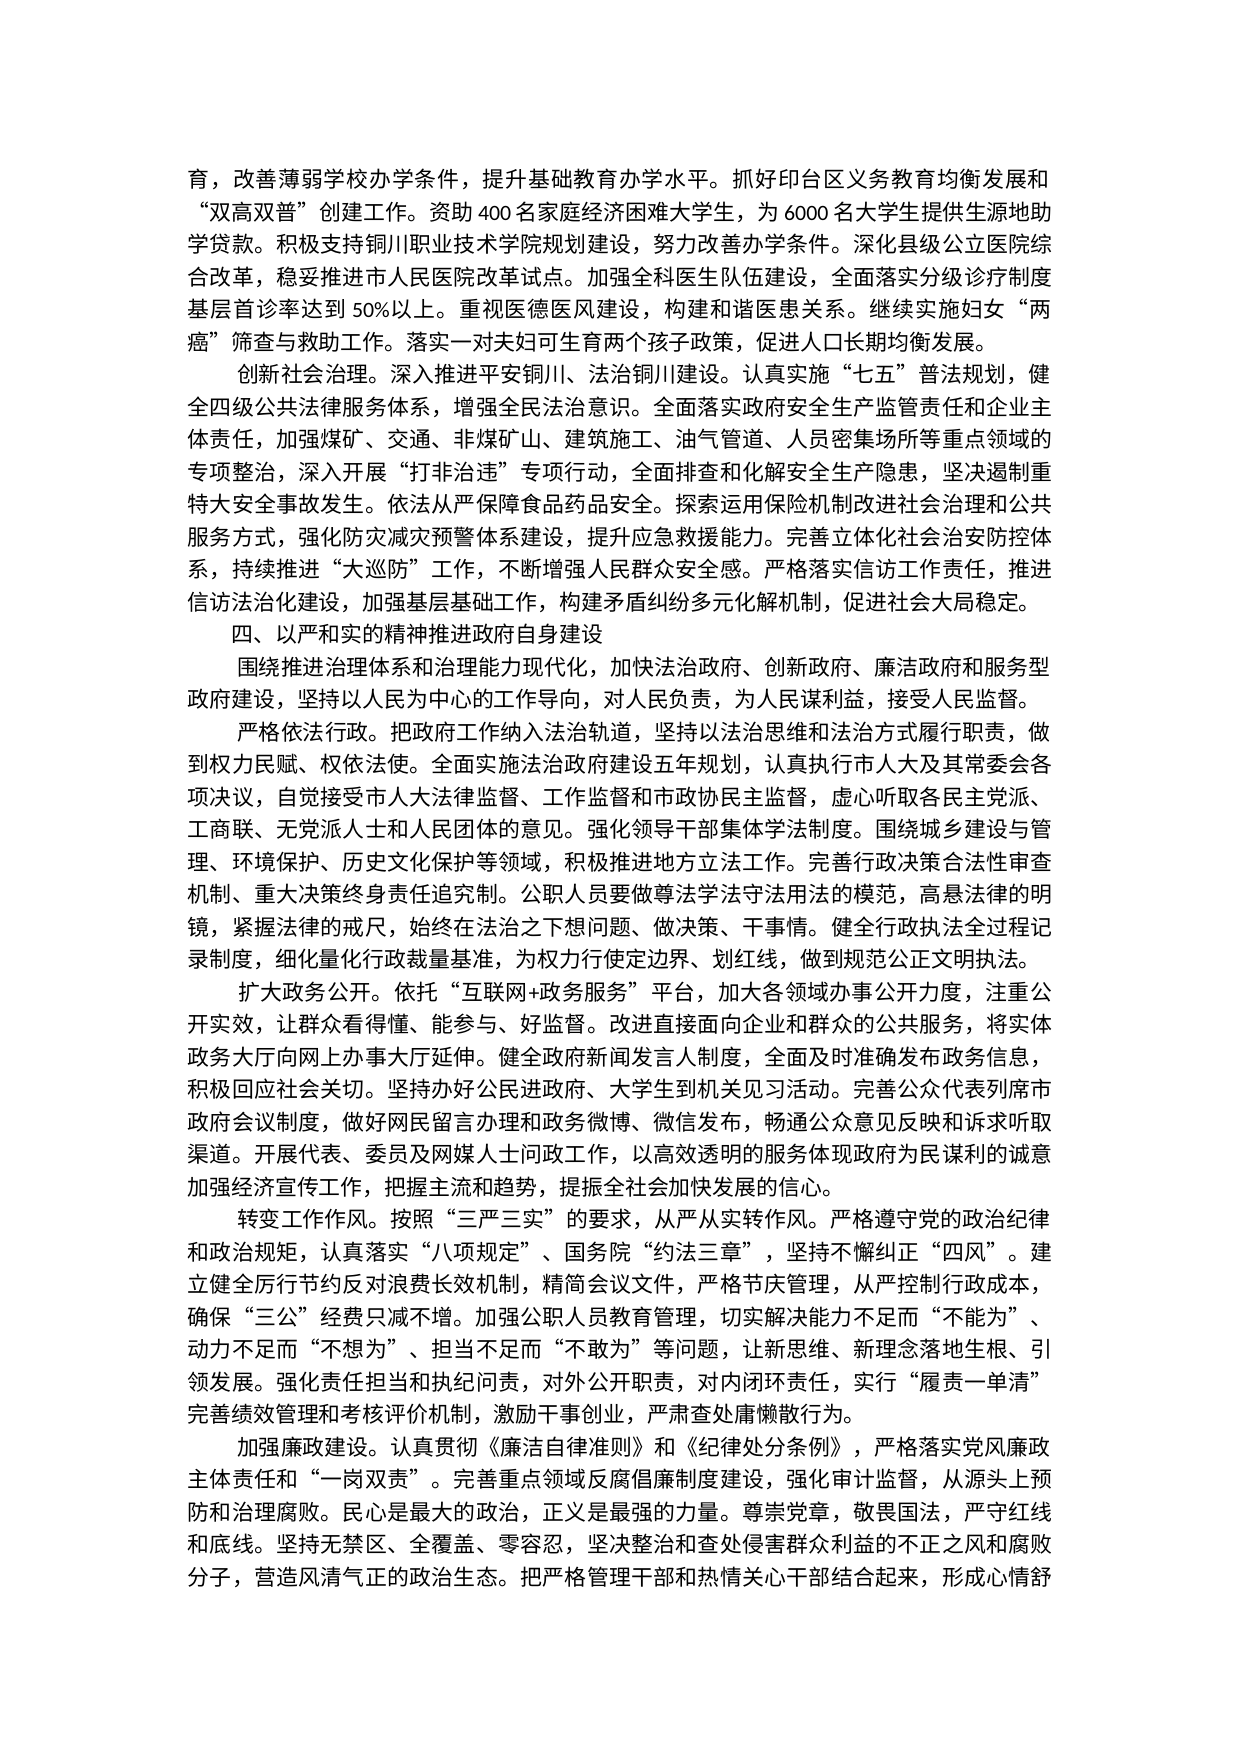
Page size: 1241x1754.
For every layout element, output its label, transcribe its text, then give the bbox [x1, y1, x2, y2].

text 创新社会治理。深入推进平安铜川、法治铜川建设。认真实施“七五”普法规划，健全四级公共法律服务体系，增强全民法治意识。全面落实政府安全生产监管责任和企业主体责任，加强煤矿、交通、非煤矿山、建筑施工、油气管道、人员密集场所等重点领域的专项整治，深入开展“打非治违”专项行动，全面排查和化解安全生产隐患，坚决遏制重特大安全事故发生。依法从严保障食品药品安全。探索运用保险机制改进社会治理和公共服务方式，强化防灾减灾预警体系建设，提升应急救援能力。完善立体化社会治安防控体系，持续推进“大巡防”工作，不断增强人民群众安全感。严格落实信访工作责任，推进信访法治化建设，加强基层基础工作，构建矛盾纠纷多元化解机制，促进社会大局稳定。 [187, 357, 1053, 617]
text 四、以严和实的精神推进政府自身建设 [187, 617, 1053, 649]
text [187, 162, 1053, 357]
text 转变工作作风。按照“三严三实”的要求，从严从实转作风。严格遵守党的政治纪律和政治规矩，认真落实“八项规定”、国务院“约法三章”，坚持不懈纠正“四风”。建立健全厉行节约反对浪费长效机制，精简会议文件，严格节庆管理，从严控制行政成本，确保“三公”经费只减不增。加强公职人员教育管理，切实解决能力不足而“不能为”、动力不足而“不想为”、担当不足而“不敢为”等问题，让新思维、新理念落地生根、引领发展。强化责任担当和执纪问责，对外公开职责，对内闭环责任，实行“履责一单清”。完善绩效管理和考核评价机制，激励干事创业，严肃查处庸懒散行为。 [187, 1202, 1053, 1429]
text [187, 1429, 1053, 1592]
text 扩大政务公开。依托“互联网+政务服务”平台，加大各领域办事公开力度，注重公开实效，让群众看得懂、能参与、好监督。改进直接面向企业和群众的公共服务，将实体政务大厅向网上办事大厅延伸。健全政府新闻发言人制度，全面及时准确发布政务信息，积极回应社会关切。坚持办好公民进政府、大学生到机关见习活动。完善公众代表列席市政府会议制度，做好网民留言办理和政务微博、微信发布，畅通公众意见反映和诉求听取渠道。开展代表、委员及网媒人士问政工作，以高效透明的服务体现政府为民谋利的诚意。加强经济宣传工作，把握主流和趋势，提振全社会加快发展的信心。 [187, 974, 1053, 1202]
text 严格依法行政。把政府工作纳入法治轨道，坚持以法治思维和法治方式履行职责，做到权力民赋、权依法使。全面实施法治政府建设五年规划，认真执行市人大及其常委会各项决议，自觉接受市人大法律监督、工作监督和市政协民主监督，虚心听取各民主党派、工商联、无党派人士和人民团体的意见。强化领导干部集体学法制度。围绕城乡建设与管理、环境保护、历史文化保护等领域，积极推进地方立法工作。完善行政决策合法性审查机制、重大决策终身责任追究制。公职人员要做尊法学法守法用法的模范，高悬法律的明镜，紧握法律的戒尺，始终在法治之下想问题、做决策、干事情。健全行政执法全过程记录制度，细化量化行政裁量基准，为权力行使定边界、划红线，做到规范公正文明执法。 [187, 714, 1053, 974]
text 围绕推进治理体系和治理能力现代化，加快法治政府、创新政府、廉洁政府和服务型政府建设，坚持以人民为中心的工作导向，对人民负责，为人民谋利益，接受人民监督。 [187, 649, 1053, 714]
